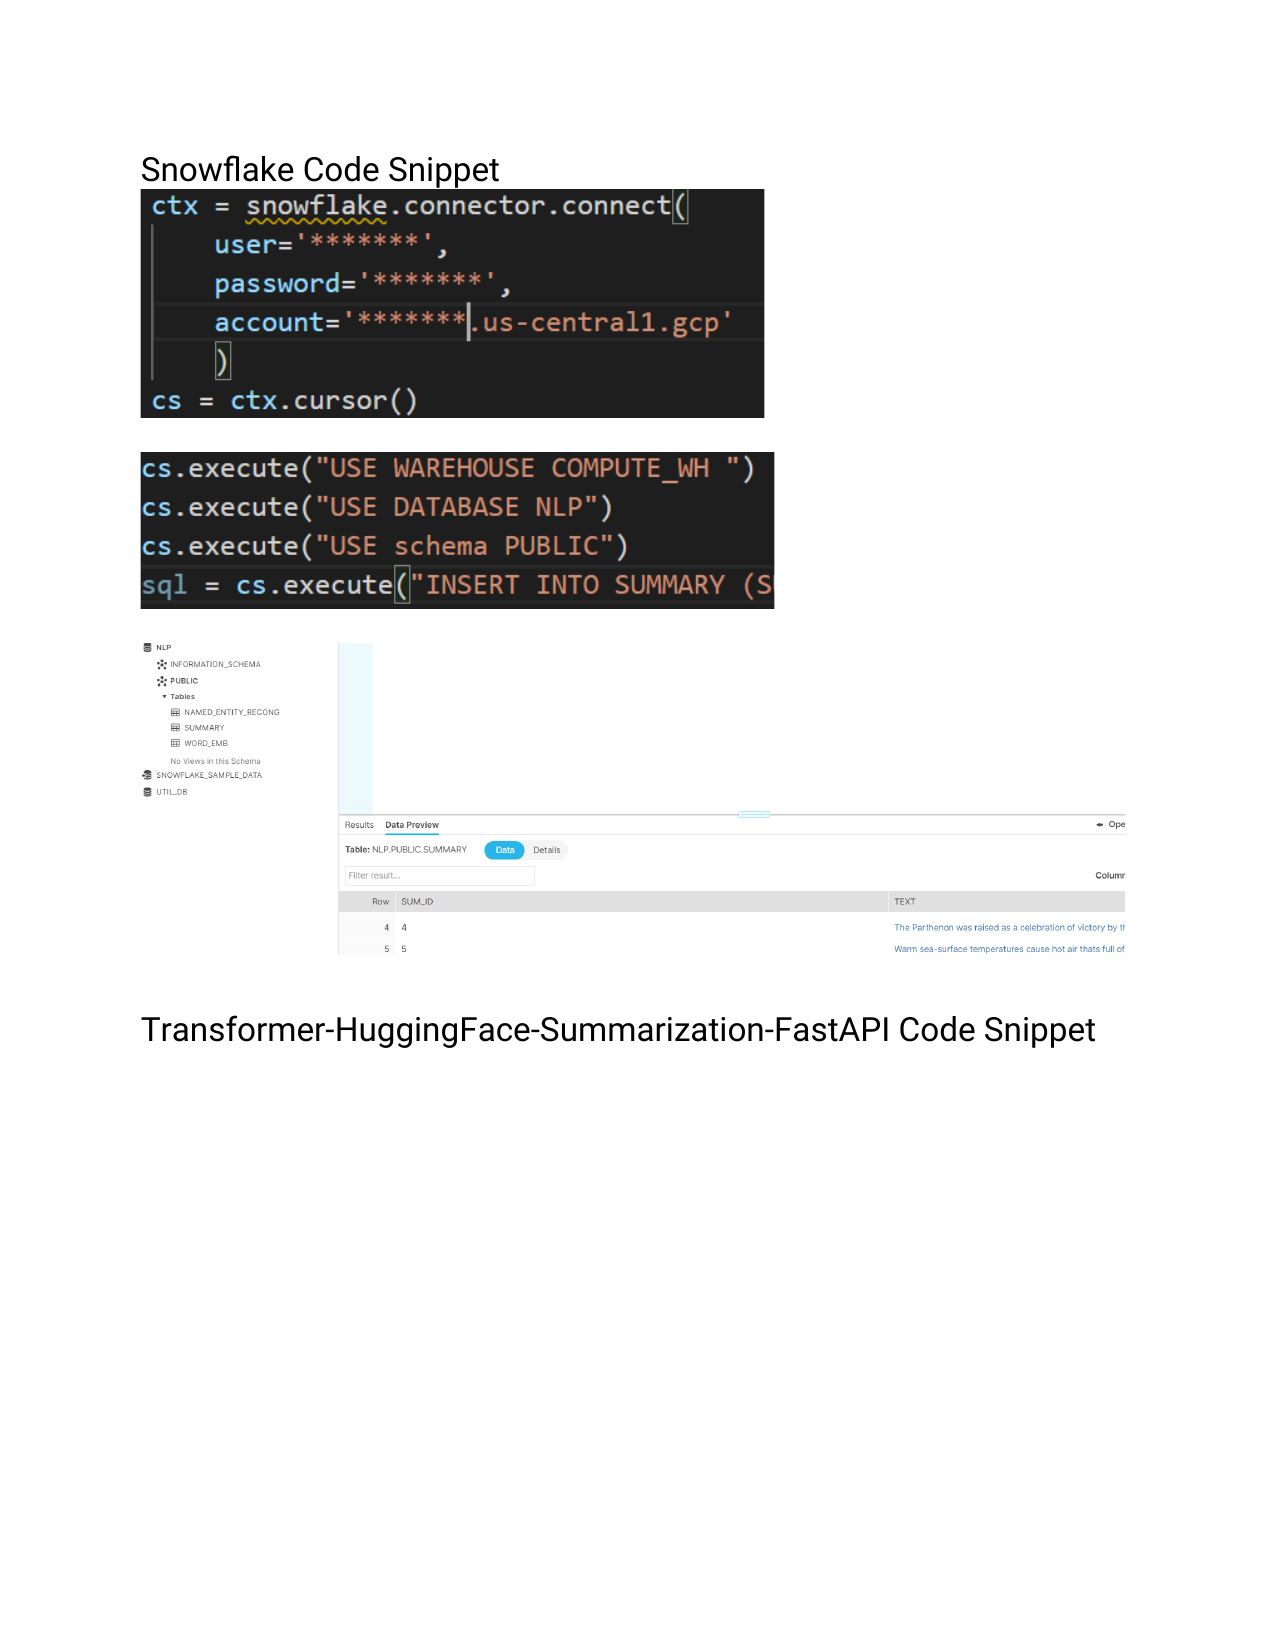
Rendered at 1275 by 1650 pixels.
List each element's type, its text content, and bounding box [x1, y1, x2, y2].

picture [140, 643, 1125, 955]
subtitle Transformer-HuggingFace-Summarization-FastAPI Code Snippet [141, 1011, 1125, 1049]
subtitle Snowflake Code Snippet [141, 150, 1125, 189]
picture [140, 452, 775, 609]
picture [140, 189, 765, 418]
